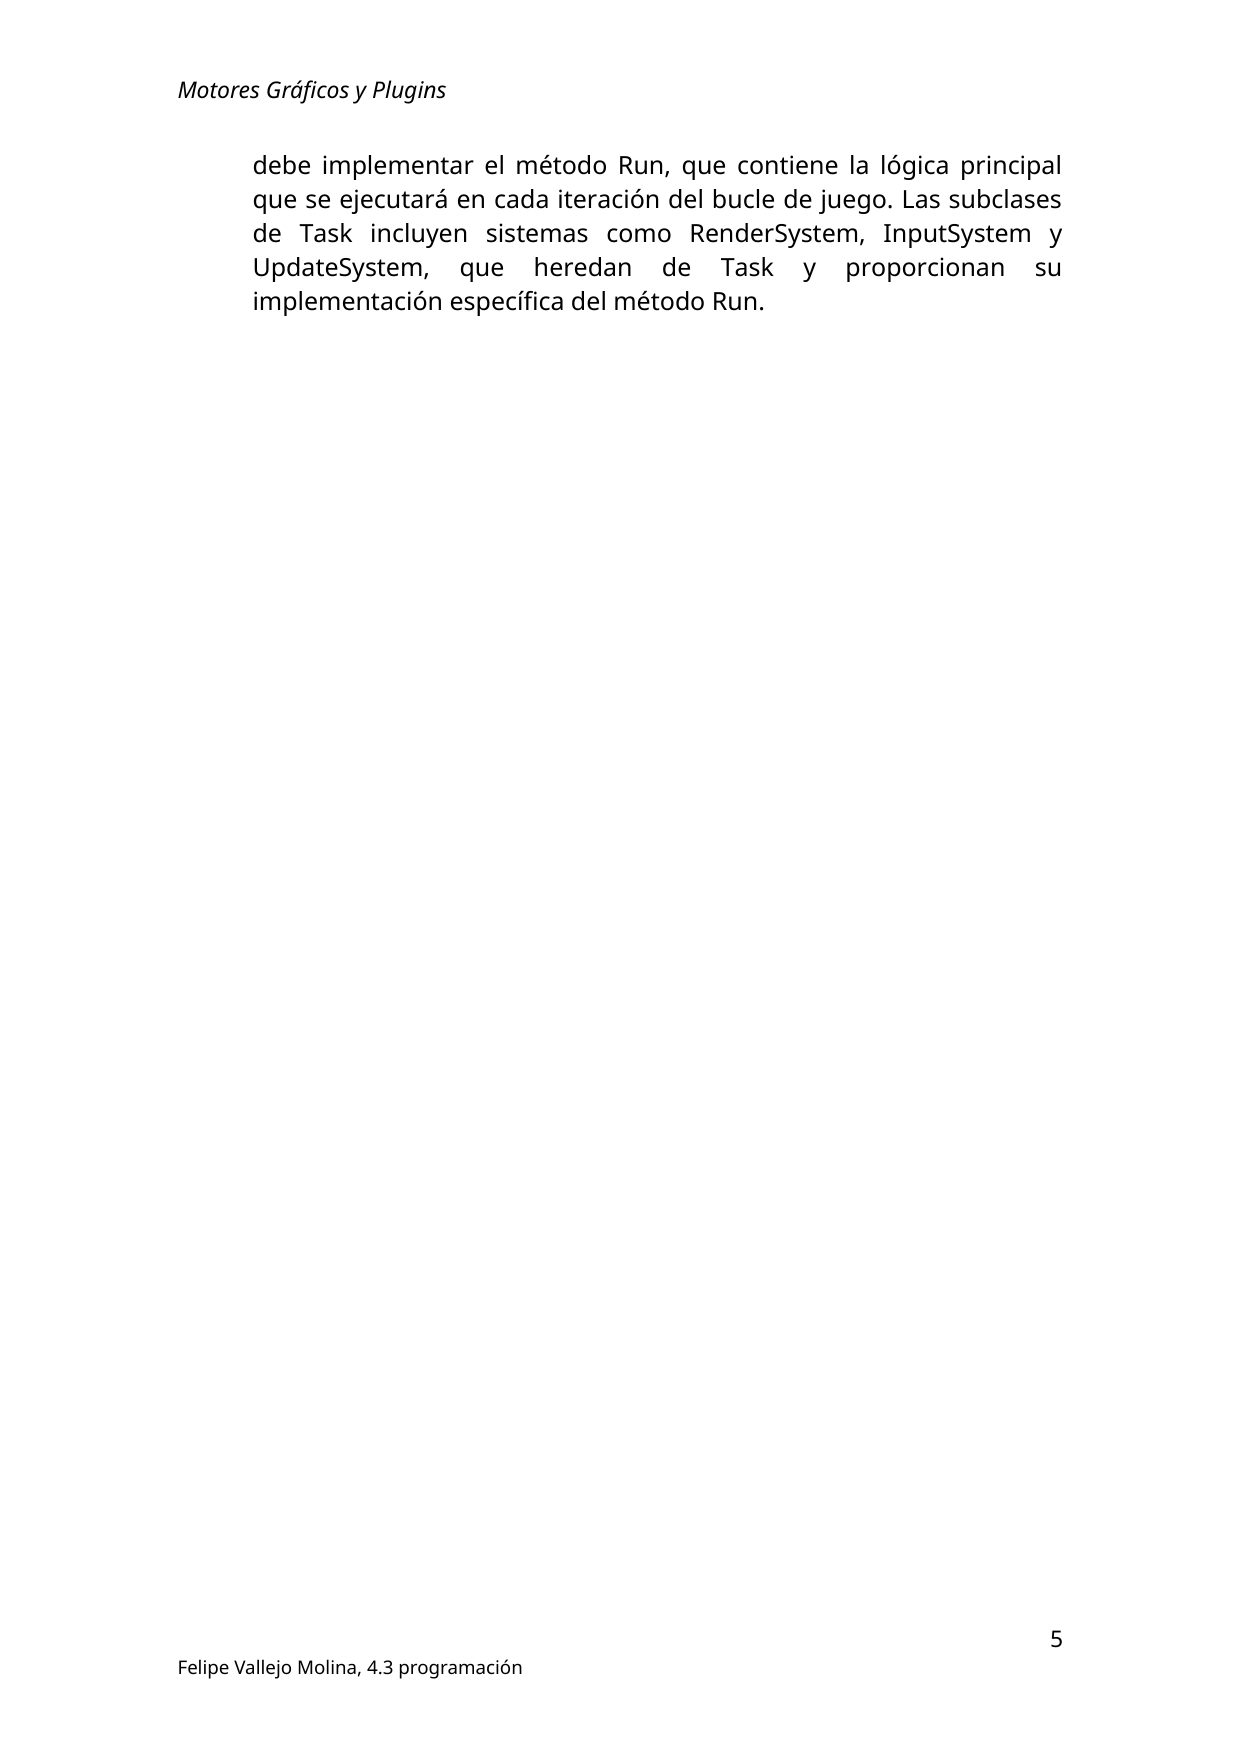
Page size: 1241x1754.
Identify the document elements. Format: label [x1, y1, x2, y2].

list [215, 148, 1063, 318]
